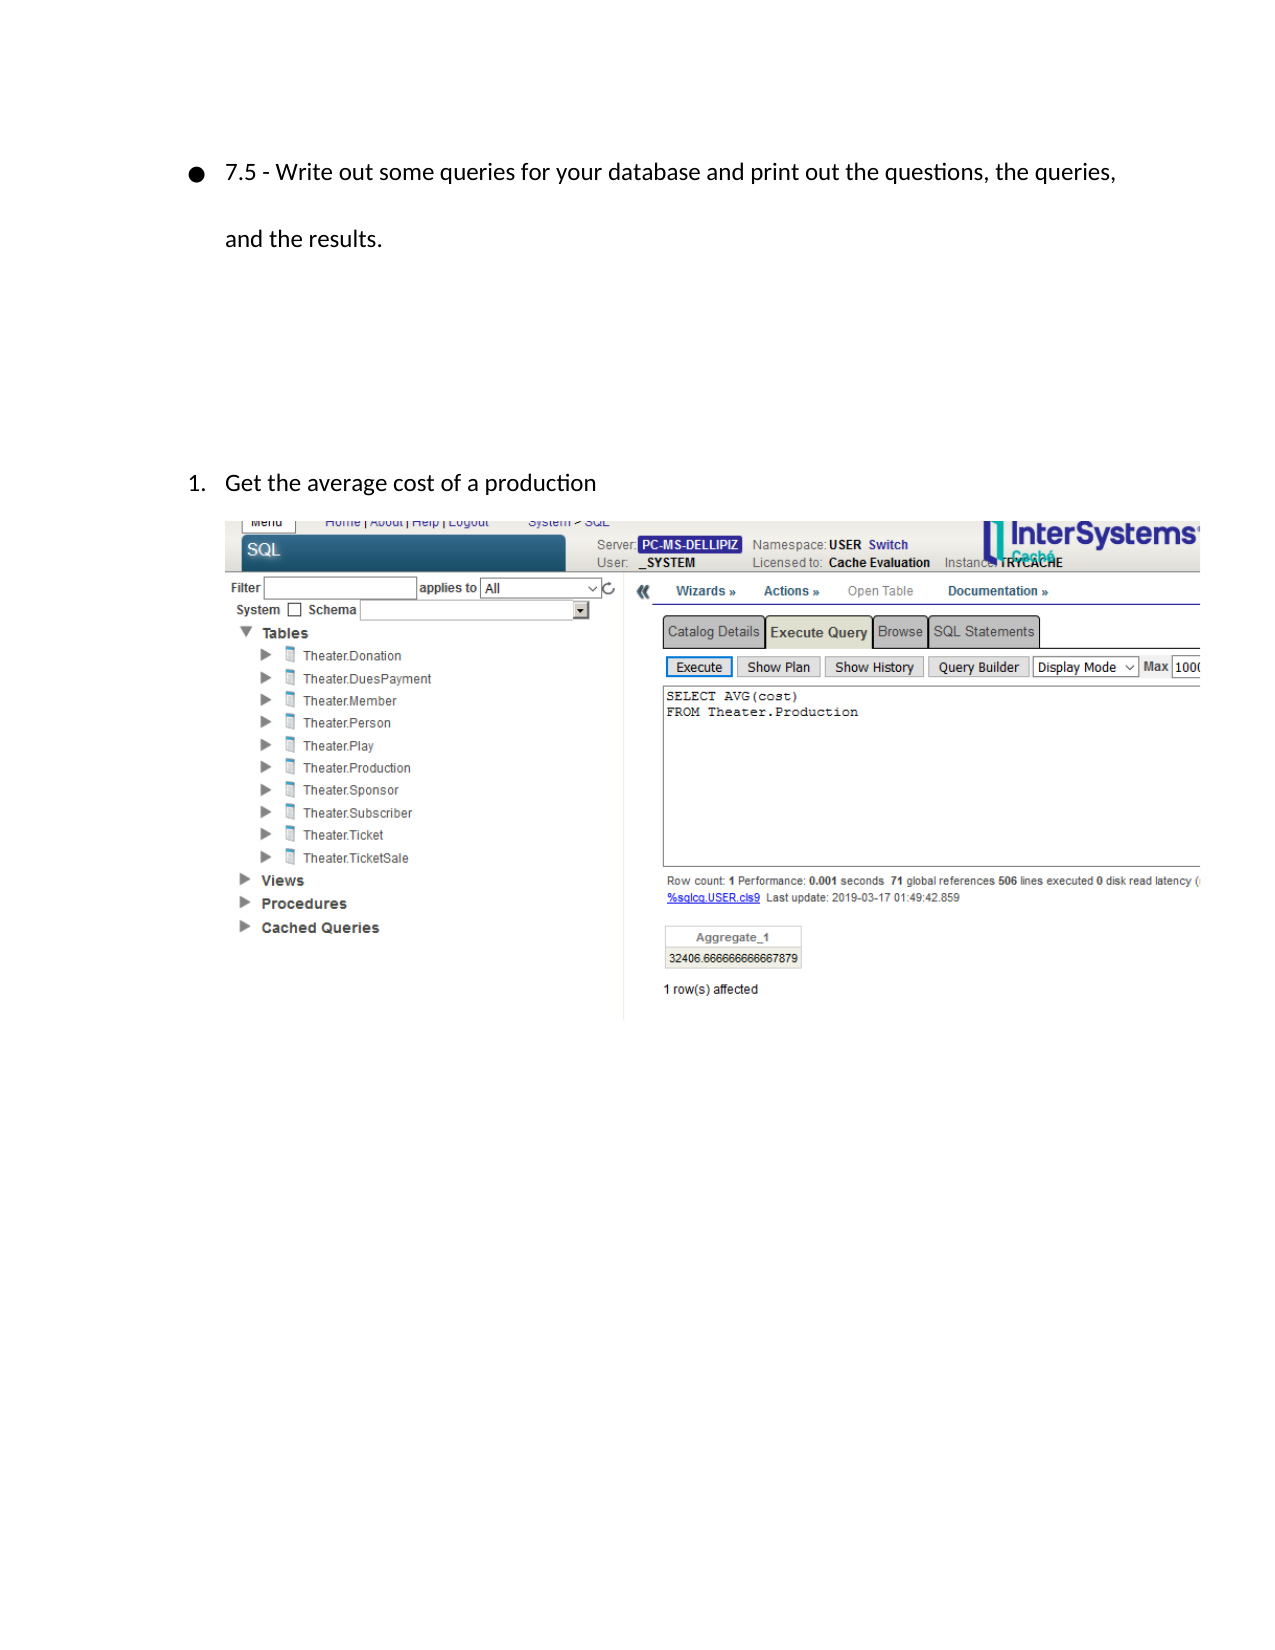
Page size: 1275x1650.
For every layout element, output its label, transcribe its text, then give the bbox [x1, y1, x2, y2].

list 7.5 - Write out some queries for your database and print out the questions, the queries, and the results. [187, 150, 1125, 254]
picture [225, 521, 1200, 1020]
